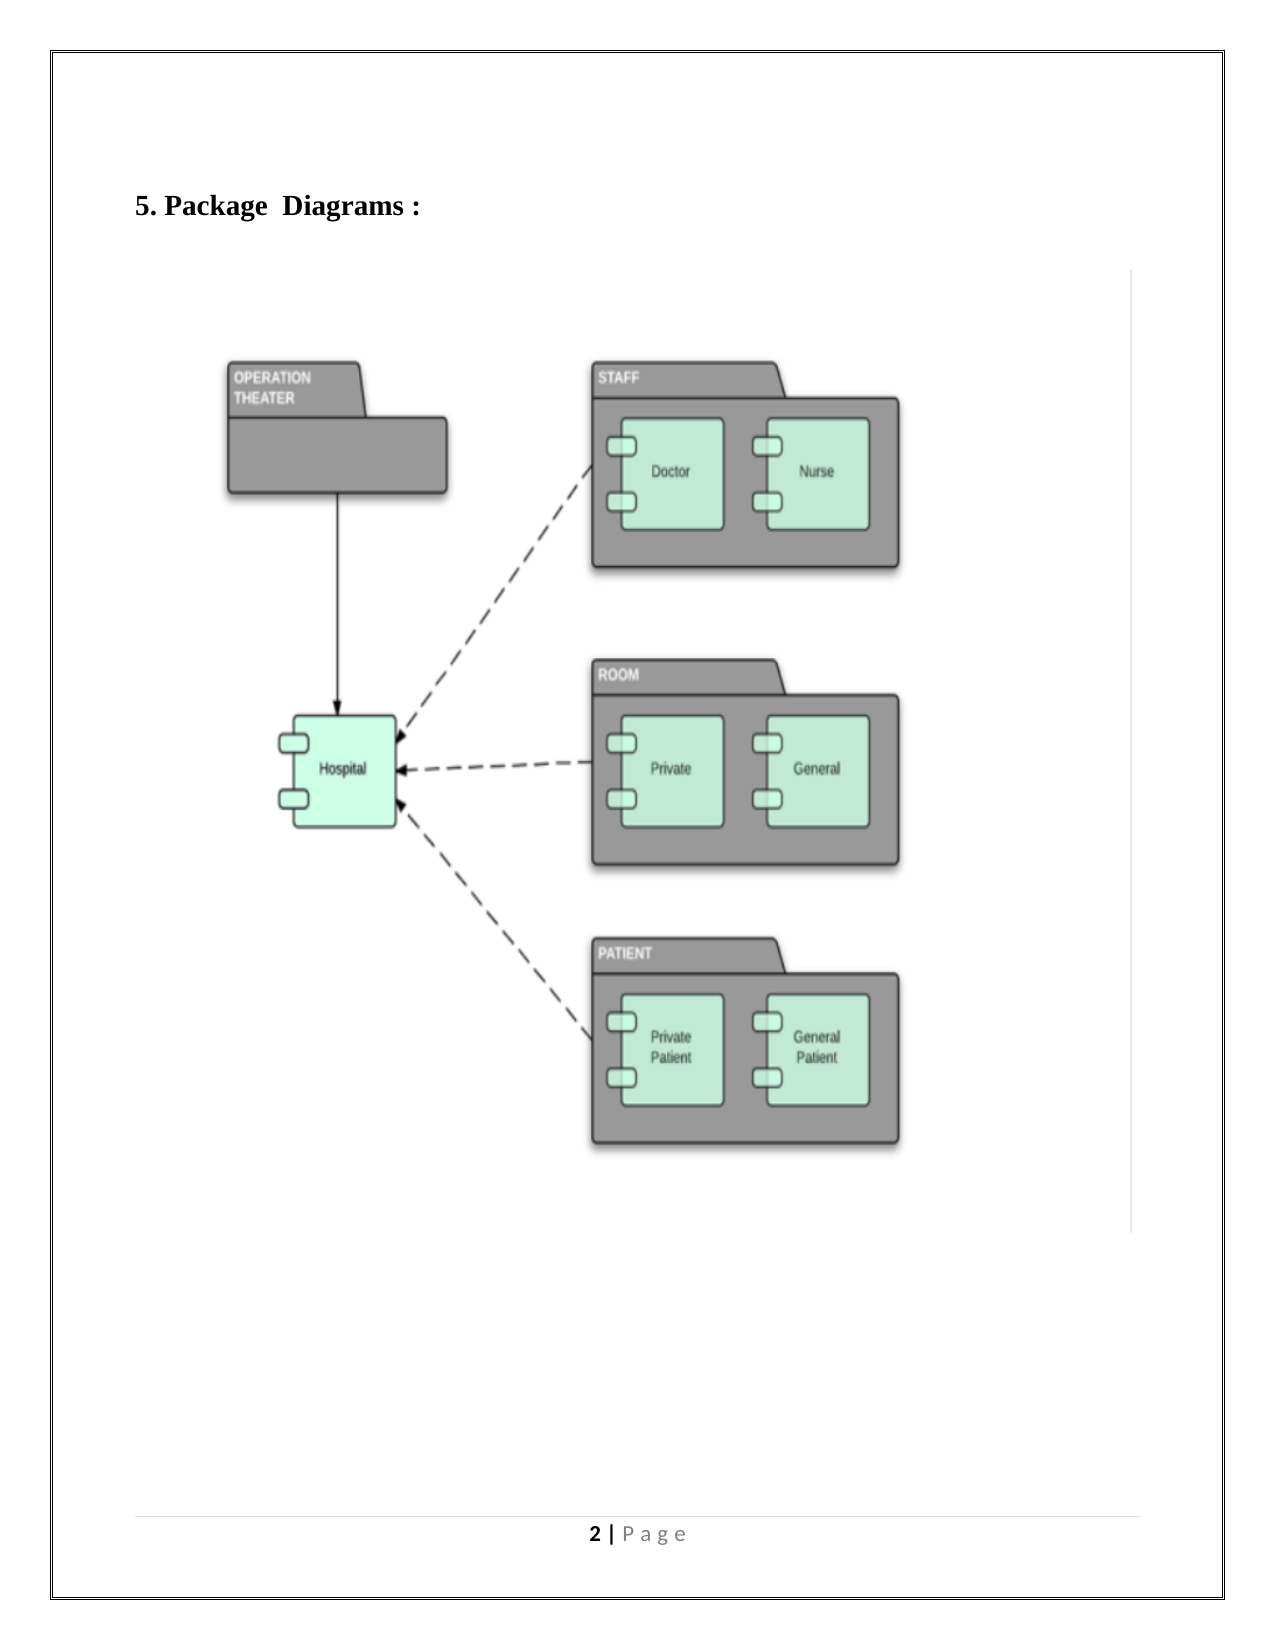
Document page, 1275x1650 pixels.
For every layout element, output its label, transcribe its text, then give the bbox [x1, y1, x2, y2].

text 5. Package Diagrams : [135, 188, 1140, 222]
